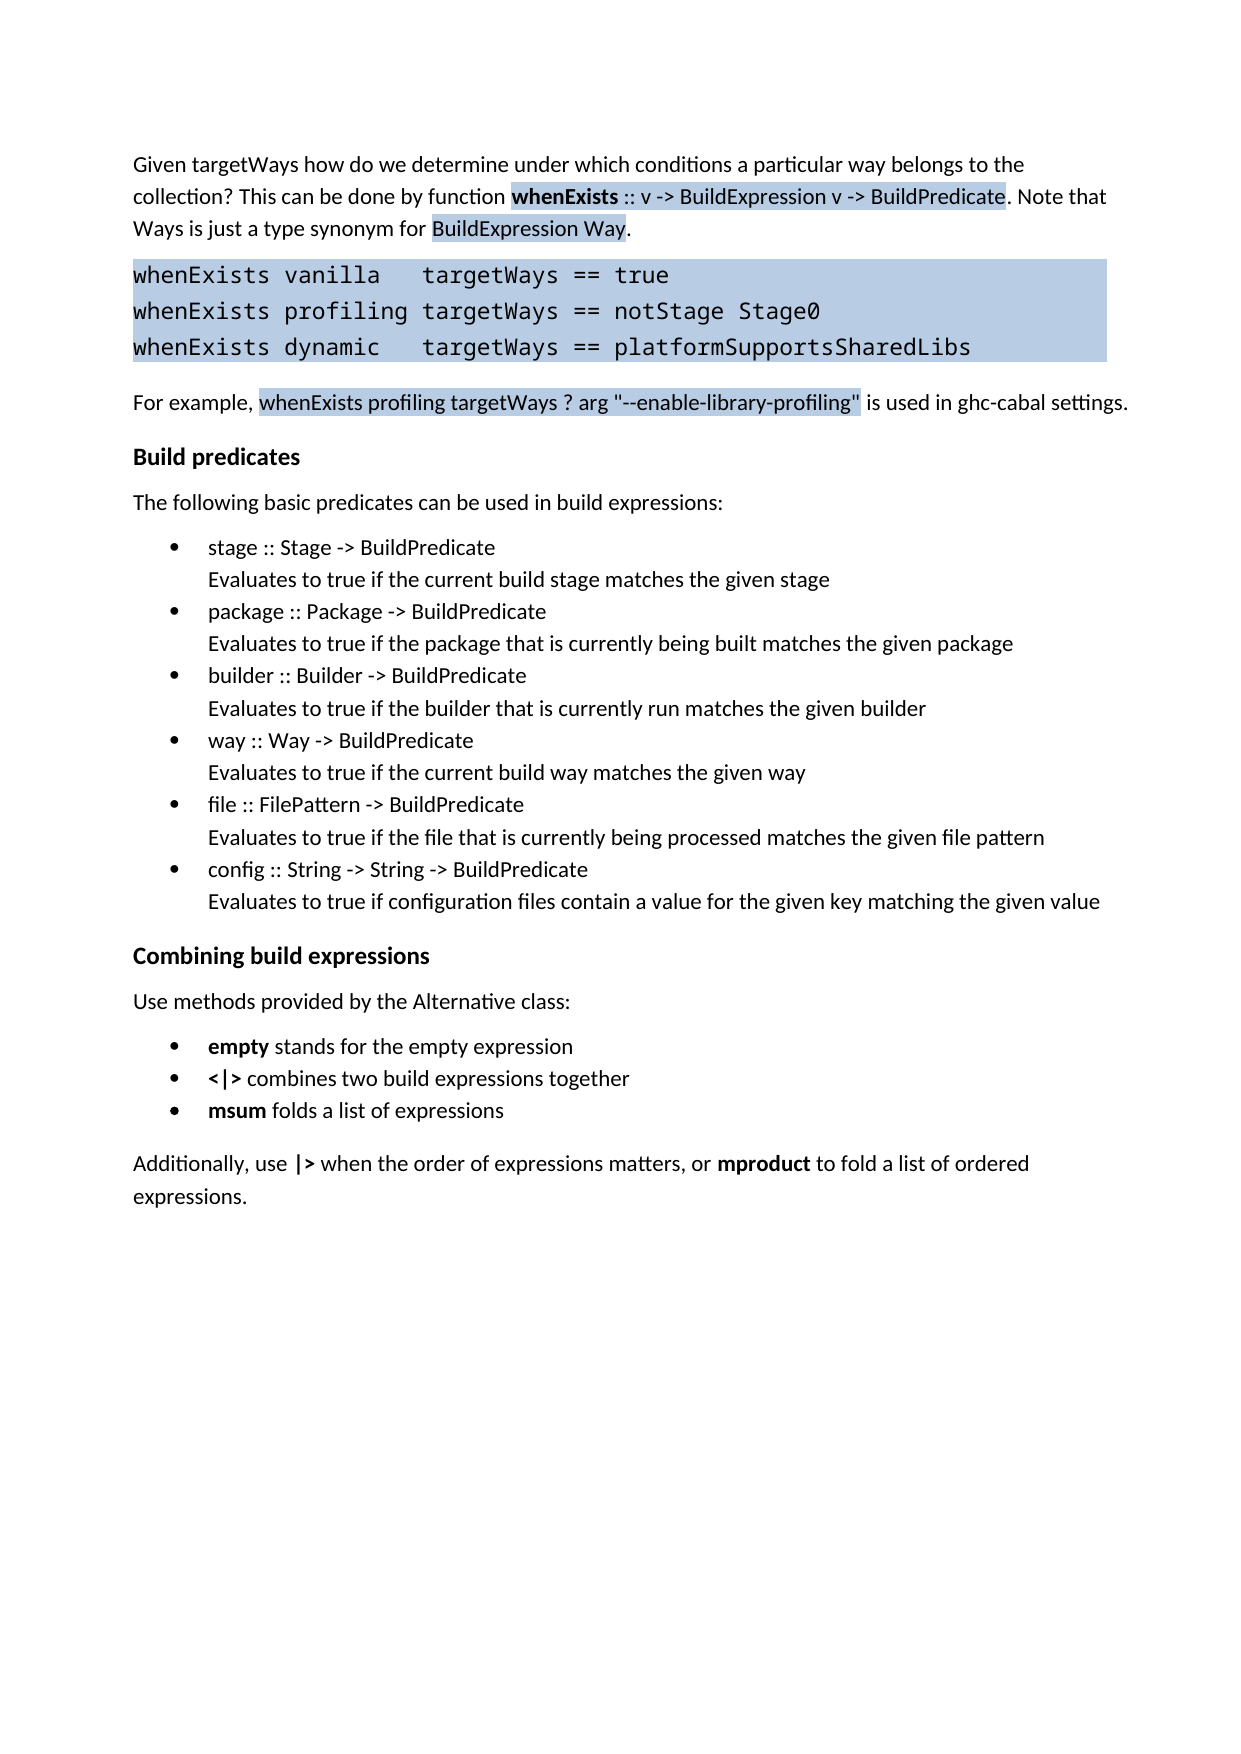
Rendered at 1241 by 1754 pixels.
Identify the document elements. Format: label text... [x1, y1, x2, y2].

text whenExists vanilla targetWays == true whenExists profiling targetWays == notStage Stage0 whenExists dynamic targetWays == platformSupportsSharedLibs [133, 259, 1107, 362]
list config :: String -> String -> BuildPredicate Evaluates to true if configuration files contain a value for the given key matching the given value [170, 855, 1131, 915]
list package :: Package -> BuildPredicate Evaluates to true if the package that is currently being built matches the given package [170, 597, 1131, 657]
list way :: Way -> BuildPredicate Evaluates to true if the current build way matches the given way [170, 726, 1131, 786]
text Given targetWays how do we determine under which conditions a particular way belongs to the collection? This can be done by function whenExists :: v -> BuildExpression v -> BuildPredicate. Note that Ways is just a type synonym for BuildExpression Way. [133, 150, 1107, 242]
list builder :: Builder -> BuildPredicate Evaluates to true if the builder that is currently run matches the given builder [170, 662, 1131, 722]
text Use methods provided by the Alternative class: [133, 987, 1131, 1016]
list file :: FilePattern -> BuildPredicate Evaluates to true if the file that is currently being processed matches the given file pattern [170, 790, 1131, 851]
list stage :: Stage -> BuildPredicate Evaluates to true if the current build stage matches the given stage [170, 533, 1131, 593]
list msum folds a list of expressions [170, 1097, 1131, 1124]
text Combining build expressions [133, 940, 1107, 971]
text The following basic predicates can be used in build expressions: [133, 488, 1131, 516]
text Additionally, use |> when the order of expressions matters, or mproduct to fold a list of ordered expressions. [133, 1149, 1131, 1210]
list <|> combines two build expressions together [170, 1064, 1131, 1092]
list empty stands for the empty expression [170, 1032, 1131, 1060]
text Build predicates [133, 441, 1107, 471]
text For example, whenExists profiling targetWays ? arg "--enable-library-profiling" is used in ghc-cabal settings. [861, 388, 1131, 416]
